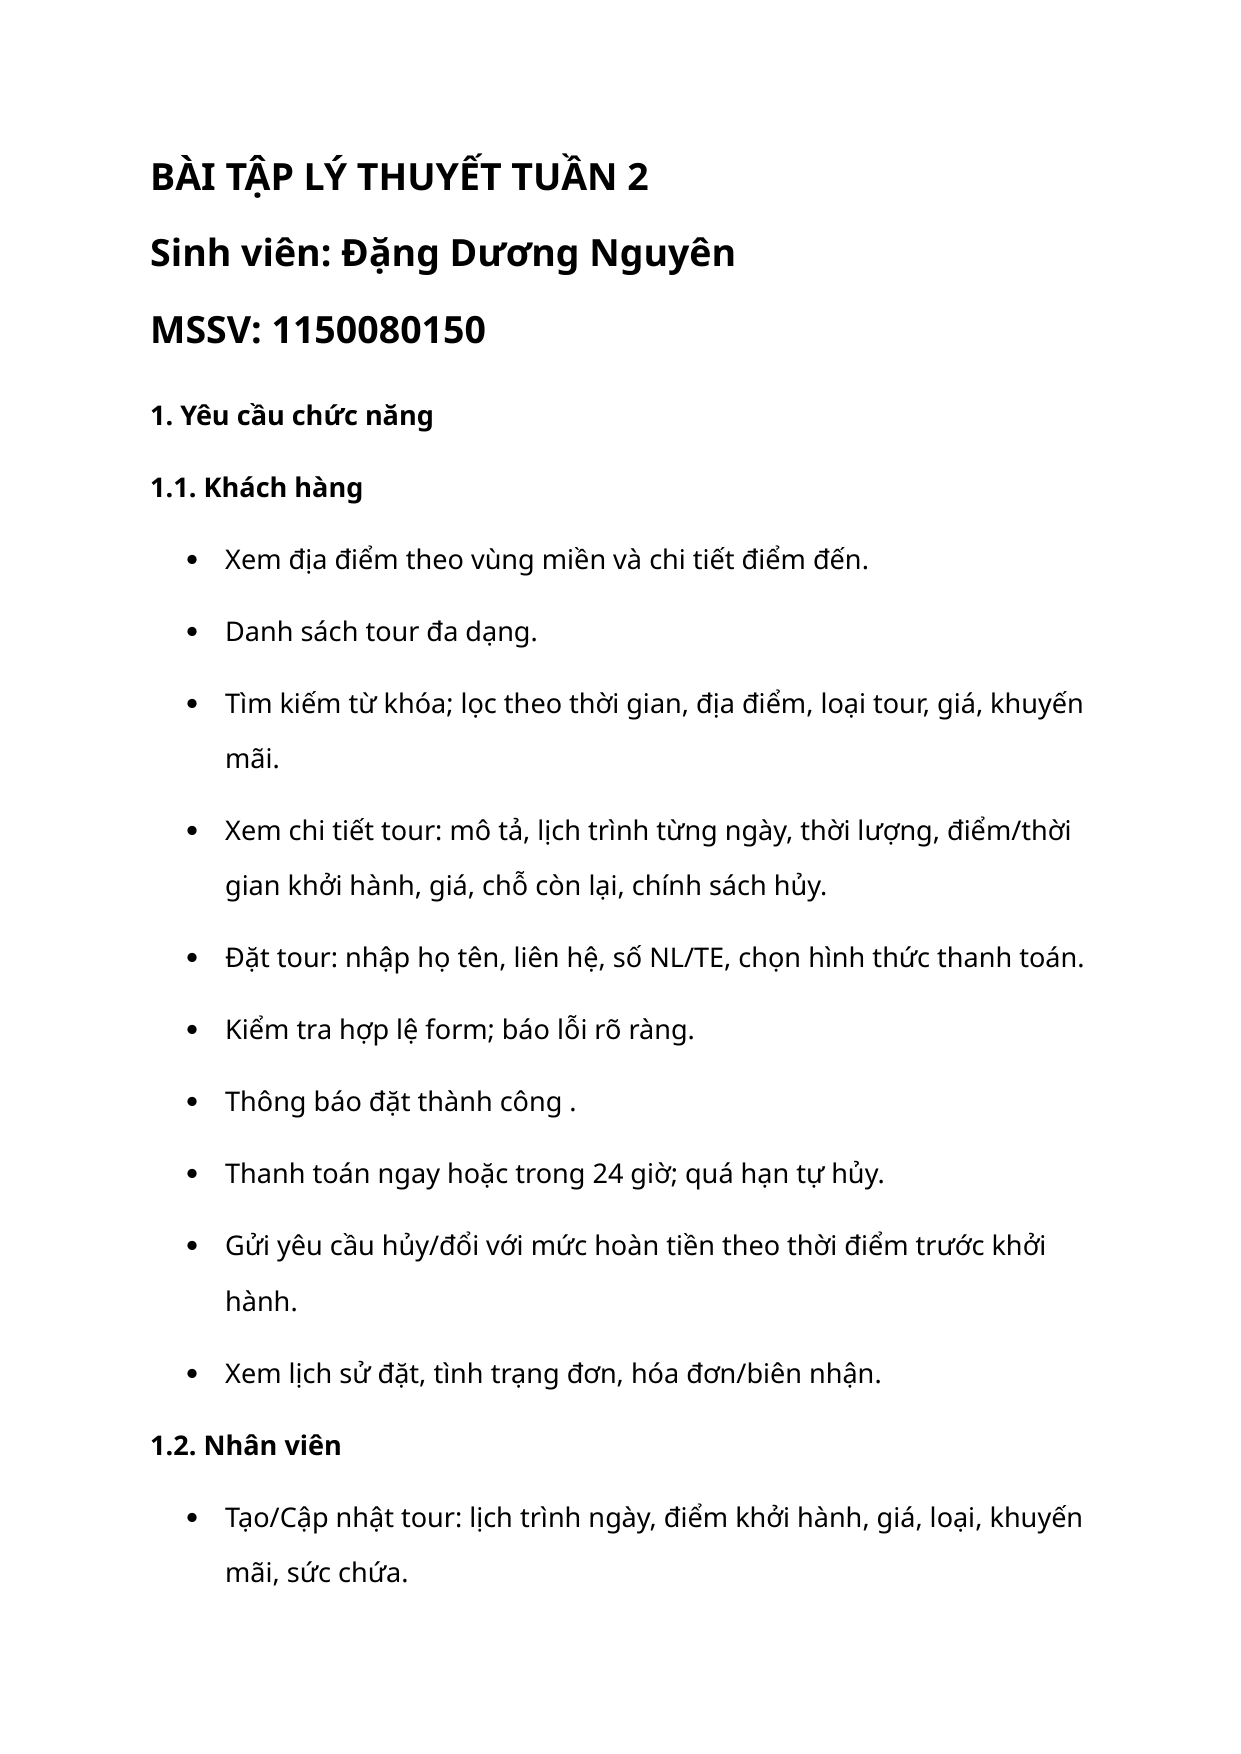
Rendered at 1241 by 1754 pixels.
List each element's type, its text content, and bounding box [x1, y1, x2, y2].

list Danh sách tour đa dạng. [187, 612, 1090, 649]
list Đặt tour: nhập họ tên, liên hệ, số NL/TE, chọn hình thức thanh toán. [187, 939, 1090, 976]
list Thông báo đặt thành công . [187, 1083, 1090, 1120]
text 1.2. Nhân viên [150, 1426, 1090, 1463]
list Tạo/Cập nhật tour: lịch trình ngày, điểm khởi hành, giá, loại, khuyến mãi, sức chứa. [187, 1498, 1090, 1590]
list Thanh toán ngay hoặc trong 24 giờ; quá hạn tự hủy. [187, 1155, 1090, 1192]
list Gửi yêu cầu hủy/đổi với mức hoàn tiền theo thời điểm trước khởi hành. [187, 1227, 1090, 1319]
list Xem chi tiết tour: mô tả, lịch trình từng ngày, thời lượng, điểm/thời gian khởi hành, giá, chỗ còn lại, chính sách hủy. [187, 812, 1090, 904]
list Xem địa điểm theo vùng miền và chi tiết điểm đến. [187, 540, 1090, 577]
list Kiểm tra hợp lệ form; báo lỗi rõ ràng. [187, 1011, 1090, 1048]
text 1. Yêu cầu chức năng [150, 396, 1090, 433]
text BÀI TẬP LÝ THUYẾT TUẦN 2 Sinh viên: Đặng Dương Nguyên MSSV: 1150080150 [150, 150, 1090, 354]
text 1.1. Khách hàng [150, 468, 1090, 505]
list Tìm kiếm từ khóa; lọc theo thời gian, địa điểm, loại tour, giá, khuyến mãi. [187, 684, 1090, 776]
list Xem lịch sử đặt, tình trạng đơn, hóa đơn/biên nhận. [187, 1354, 1090, 1391]
